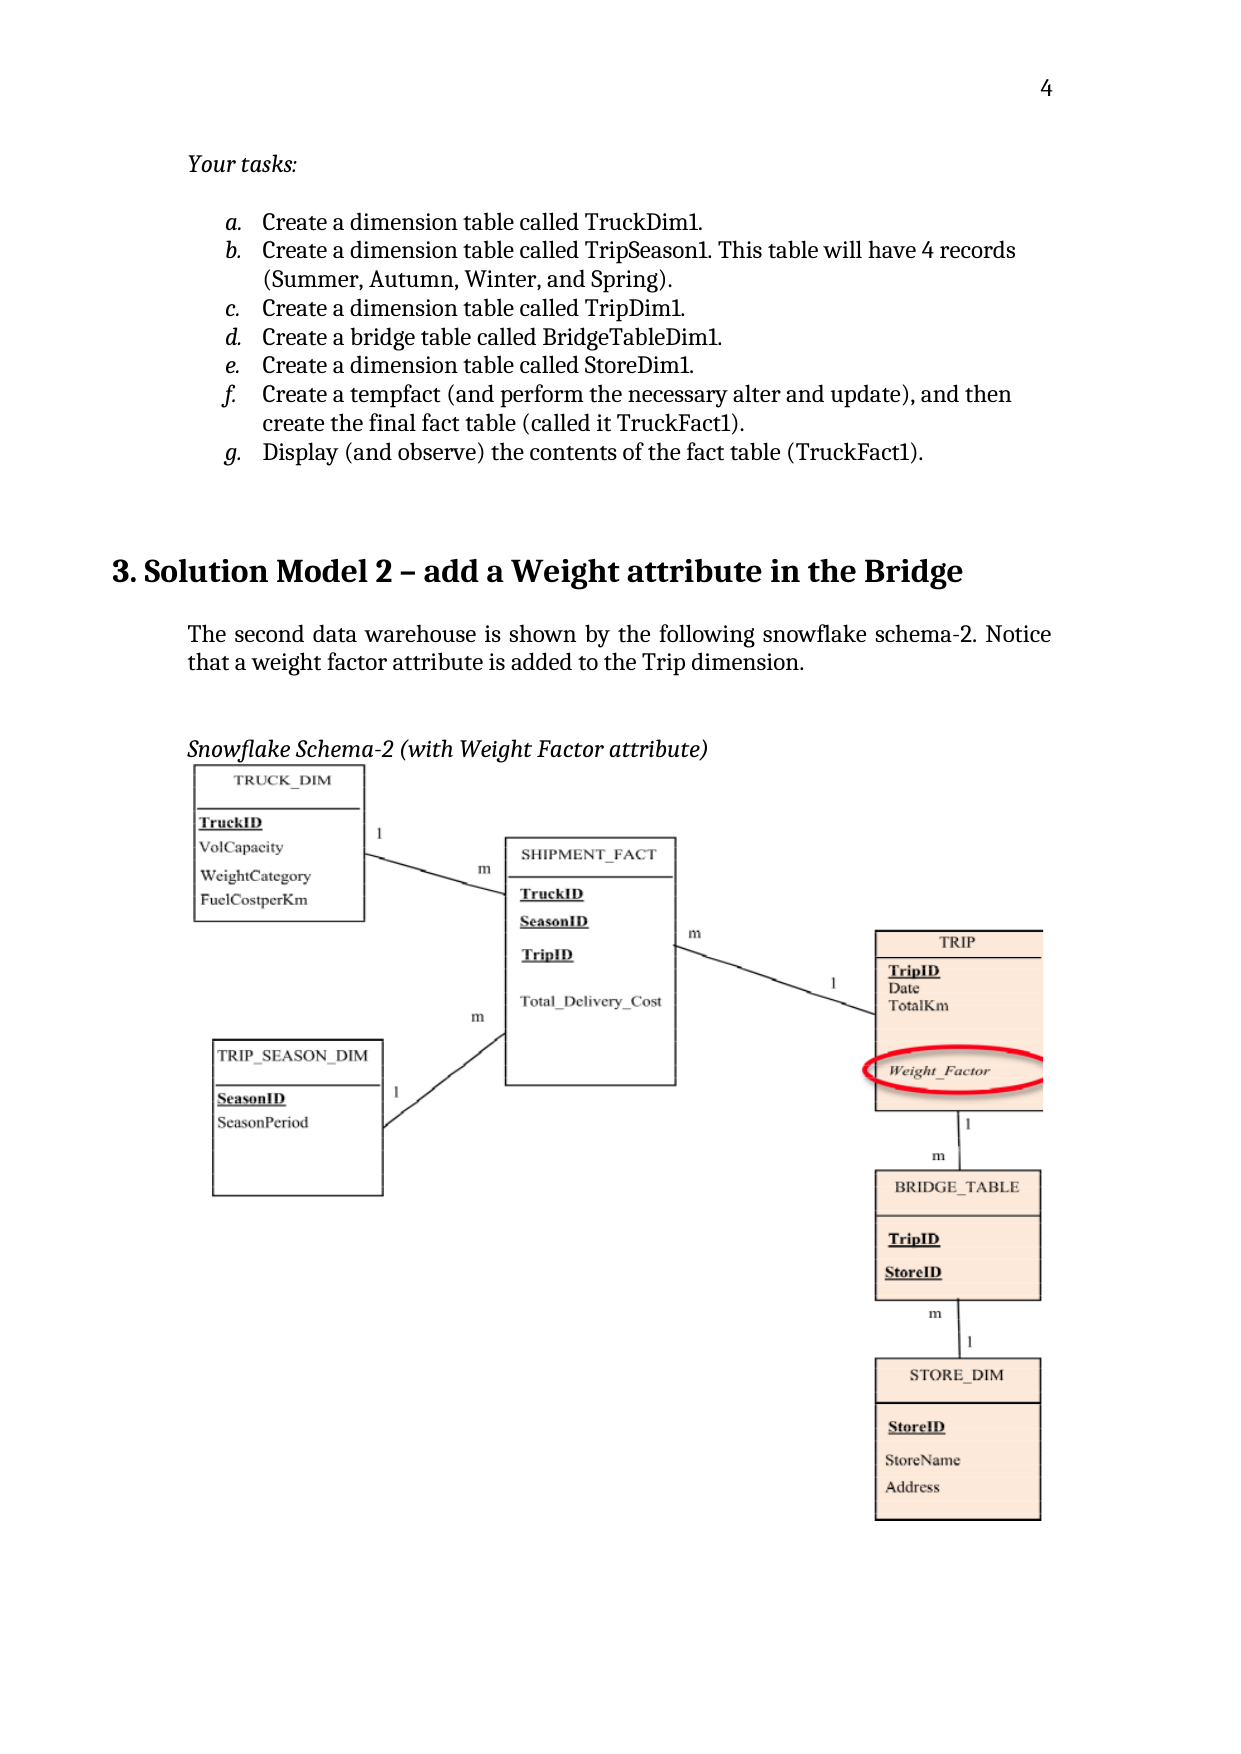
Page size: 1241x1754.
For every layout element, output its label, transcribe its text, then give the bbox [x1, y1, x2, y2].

list Create a dimension table called TruckDim1. [225, 207, 1053, 236]
text Your tasks: [187, 150, 1053, 179]
text Snowflake Schema-2 (with Weight Factor attribute) [187, 734, 1053, 763]
list Display (and observe) the contents of the fact table (TruckFact1). [225, 437, 1053, 466]
list Create a dimension table called StoreDim1. [225, 351, 1053, 380]
list Create a tempfact (and perform the necessary alter and update), and then create the final fact table (called it TruckFact1). [225, 380, 1053, 437]
text 3. Solution Model 2 – add a Weight attribute in the Bridge [112, 552, 1053, 591]
text The second data warehouse is shown by the following snowflake schema-2. Notice that a weight factor attribute is added to the Trip dimension. [187, 619, 1053, 677]
list Create a dimension table called TripDim1. [225, 294, 1053, 322]
list Create a dimension table called TripSeason1. This table will have 4 records (Summer, Autumn, Winter, and Spring). [225, 236, 1053, 294]
list Create a bridge table called BridgeTableDim1. [225, 322, 1053, 351]
